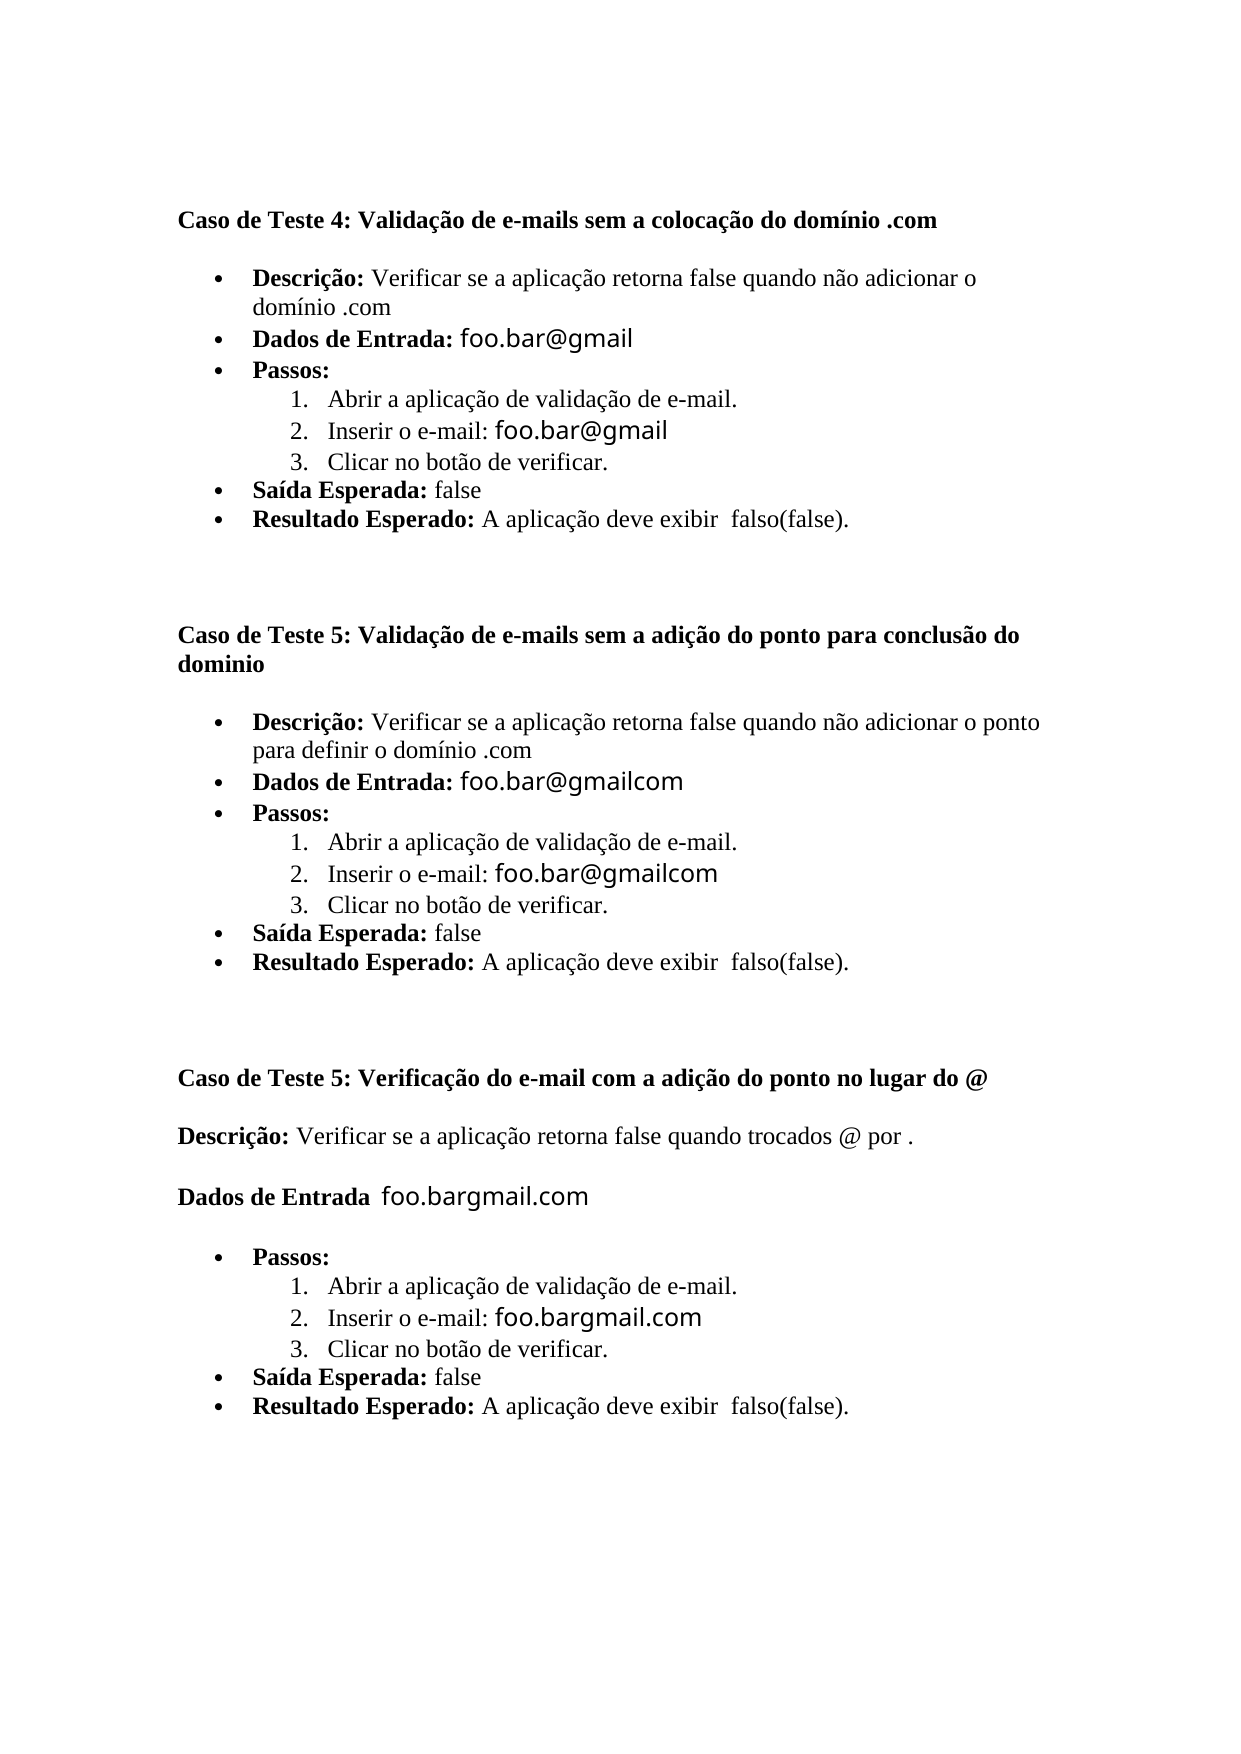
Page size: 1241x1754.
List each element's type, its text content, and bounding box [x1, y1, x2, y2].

list Abrir a aplicação de validação de e-mail. [290, 384, 1063, 412]
text Caso de Teste 5: Validação de e-mails sem a adição do ponto para conclusão do dominio [177, 620, 1063, 677]
list Descrição: Verificar se a aplicação retorna false quando não adicionar o ponto para definir o domínio .com [215, 707, 1063, 764]
text Caso de Teste 5: Verificação do e-mail com a adição do ponto no lugar do @ [177, 1063, 1063, 1092]
list Passos: [215, 1242, 1063, 1271]
list Inserir o e-mail: foo.bargmail.com [290, 1299, 1063, 1334]
list Clicar no botão de verificar. [290, 447, 1063, 475]
list Inserir o e-mail: foo.bar@gmail [290, 412, 1063, 447]
list Passos: [215, 355, 1063, 384]
list Clicar no botão de verificar. [290, 1334, 1063, 1362]
list Resultado Esperado: A aplicação deve exibir falso(false). [215, 504, 1063, 533]
list Clicar no botão de verificar. [290, 890, 1063, 918]
list Resultado Esperado: A aplicação deve exibir falso(false). [215, 947, 1063, 976]
text Caso de Teste 4: Validação de e-mails sem a colocação do domínio .com [177, 206, 1063, 234]
list Dados de Entrada: foo.bar@gmailcom [215, 764, 1063, 798]
list Resultado Esperado: A aplicação deve exibir falso(false). [215, 1391, 1063, 1420]
list Saída Esperada: false [215, 475, 1063, 504]
list Dados de Entrada: foo.bar@gmail [215, 321, 1063, 355]
list Abrir a aplicação de validação de e-mail. [290, 1271, 1063, 1299]
text Dados de Entrada foo.bargmail.com [177, 1179, 1063, 1213]
list Saída Esperada: false [215, 1362, 1063, 1391]
list Abrir a aplicação de validação de e-mail. [290, 827, 1063, 856]
list Inserir o e-mail: foo.bar@gmailcom [290, 856, 1063, 890]
text Descrição: Verificar se a aplicação retorna false quando trocados @ por . [177, 1121, 1063, 1150]
list Saída Esperada: false [215, 918, 1063, 947]
list Descrição: Verificar se a aplicação retorna false quando não adicionar o domínio .com [215, 263, 1063, 321]
list Passos: [215, 798, 1063, 827]
